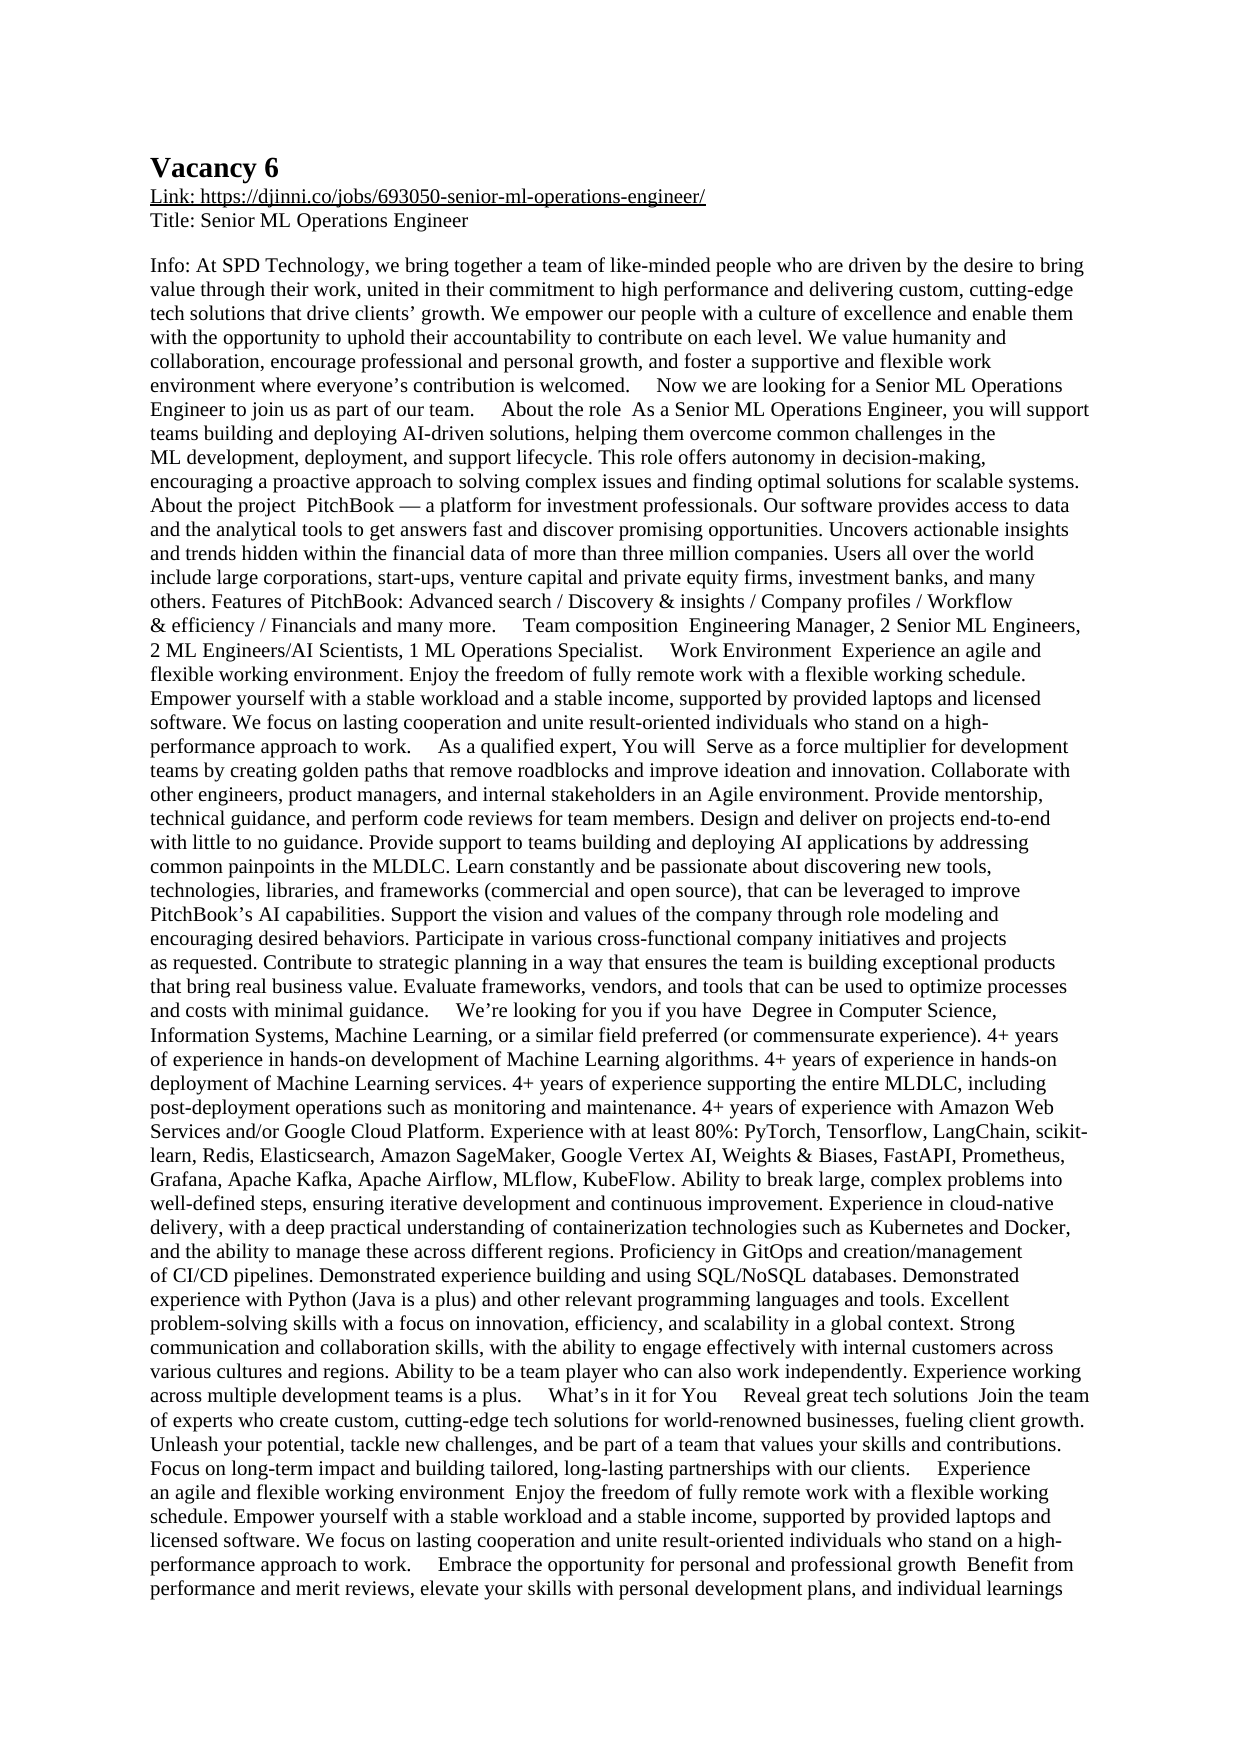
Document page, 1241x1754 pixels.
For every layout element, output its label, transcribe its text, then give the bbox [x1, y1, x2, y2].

text Link: https://djinni.co/jobs/693050-senior-ml-operations-engineer/ [150, 183, 1090, 208]
text Title: Senior ML Operations Engineer [150, 208, 1090, 232]
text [150, 252, 1090, 1600]
text Vacancy 6 [150, 150, 1090, 183]
